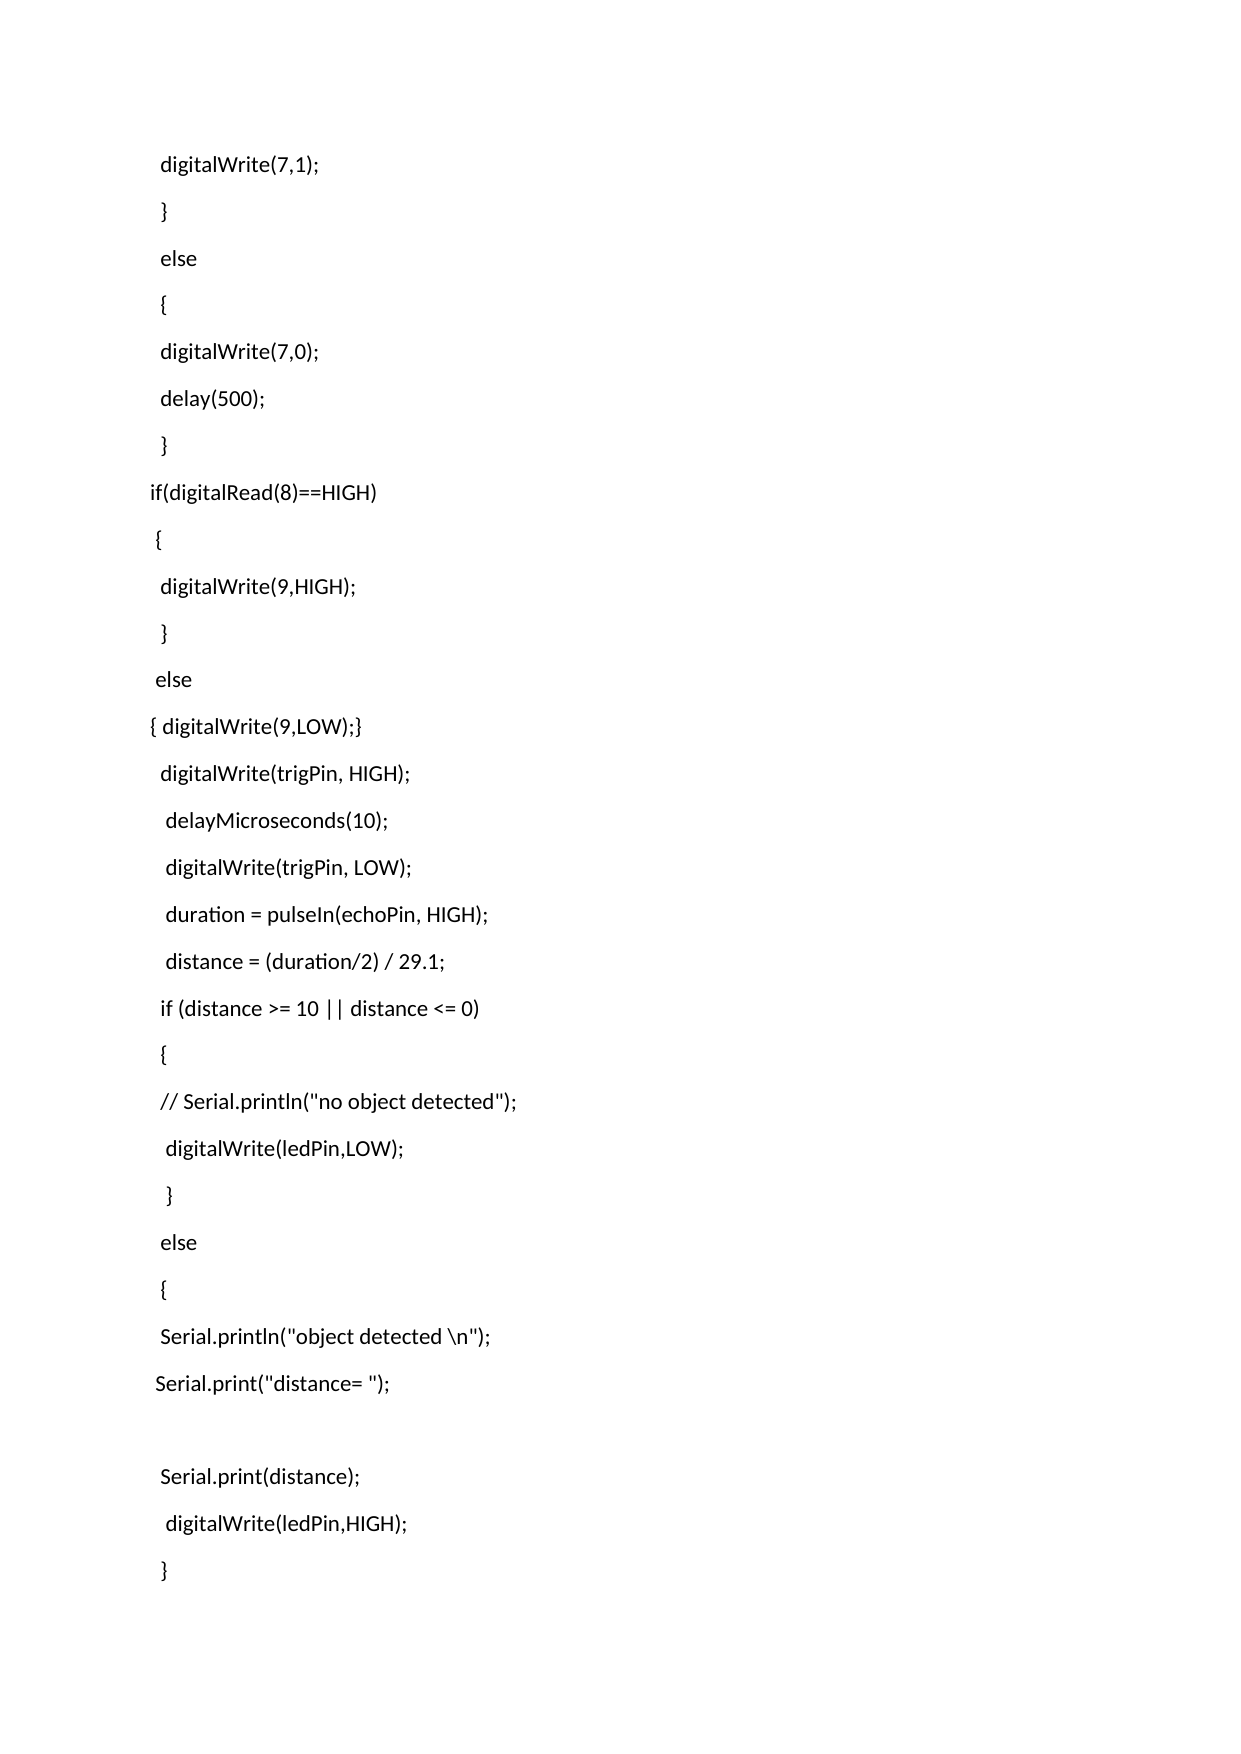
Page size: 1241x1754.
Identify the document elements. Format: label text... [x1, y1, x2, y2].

text digitalWrite(trigPin, HIGH); [150, 759, 1090, 787]
text if (distance >= 10 || distance <= 0) [150, 994, 1090, 1022]
text else [150, 666, 1090, 694]
text distance = (duration/2) / 29.1; [150, 947, 1090, 975]
text if(digitalRead(8)==HIGH) [150, 478, 1090, 506]
text digitalWrite(ledPin,LOW); [150, 1134, 1090, 1162]
text digitalWrite(trigPin, LOW); [150, 853, 1090, 881]
text Serial.print(distance); [150, 1462, 1090, 1491]
text Serial.print("distance= "); [150, 1369, 1090, 1397]
text } [150, 1556, 1090, 1584]
text digitalWrite(7,1); [150, 150, 1090, 178]
text digitalWrite(9,HIGH); [150, 572, 1090, 600]
text { [150, 291, 1090, 319]
text else [150, 1228, 1090, 1256]
text { digitalWrite(9,LOW);} [150, 712, 1090, 741]
text { [150, 525, 1090, 553]
text delay(500); [150, 384, 1090, 412]
text digitalWrite(7,0); [150, 337, 1090, 366]
text } [150, 619, 1090, 647]
text Serial.println("object detected \n"); [150, 1322, 1090, 1350]
text } [150, 1181, 1090, 1209]
text { [150, 1275, 1090, 1303]
text duration = pulseIn(echoPin, HIGH); [150, 900, 1090, 928]
text else [150, 244, 1090, 272]
text // Serial.println("no object detected"); [150, 1087, 1090, 1116]
text { [150, 1041, 1090, 1069]
text digitalWrite(ledPin,HIGH); [150, 1509, 1090, 1537]
text } [150, 197, 1090, 225]
text } [150, 431, 1090, 459]
text delayMicroseconds(10); [150, 806, 1090, 834]
